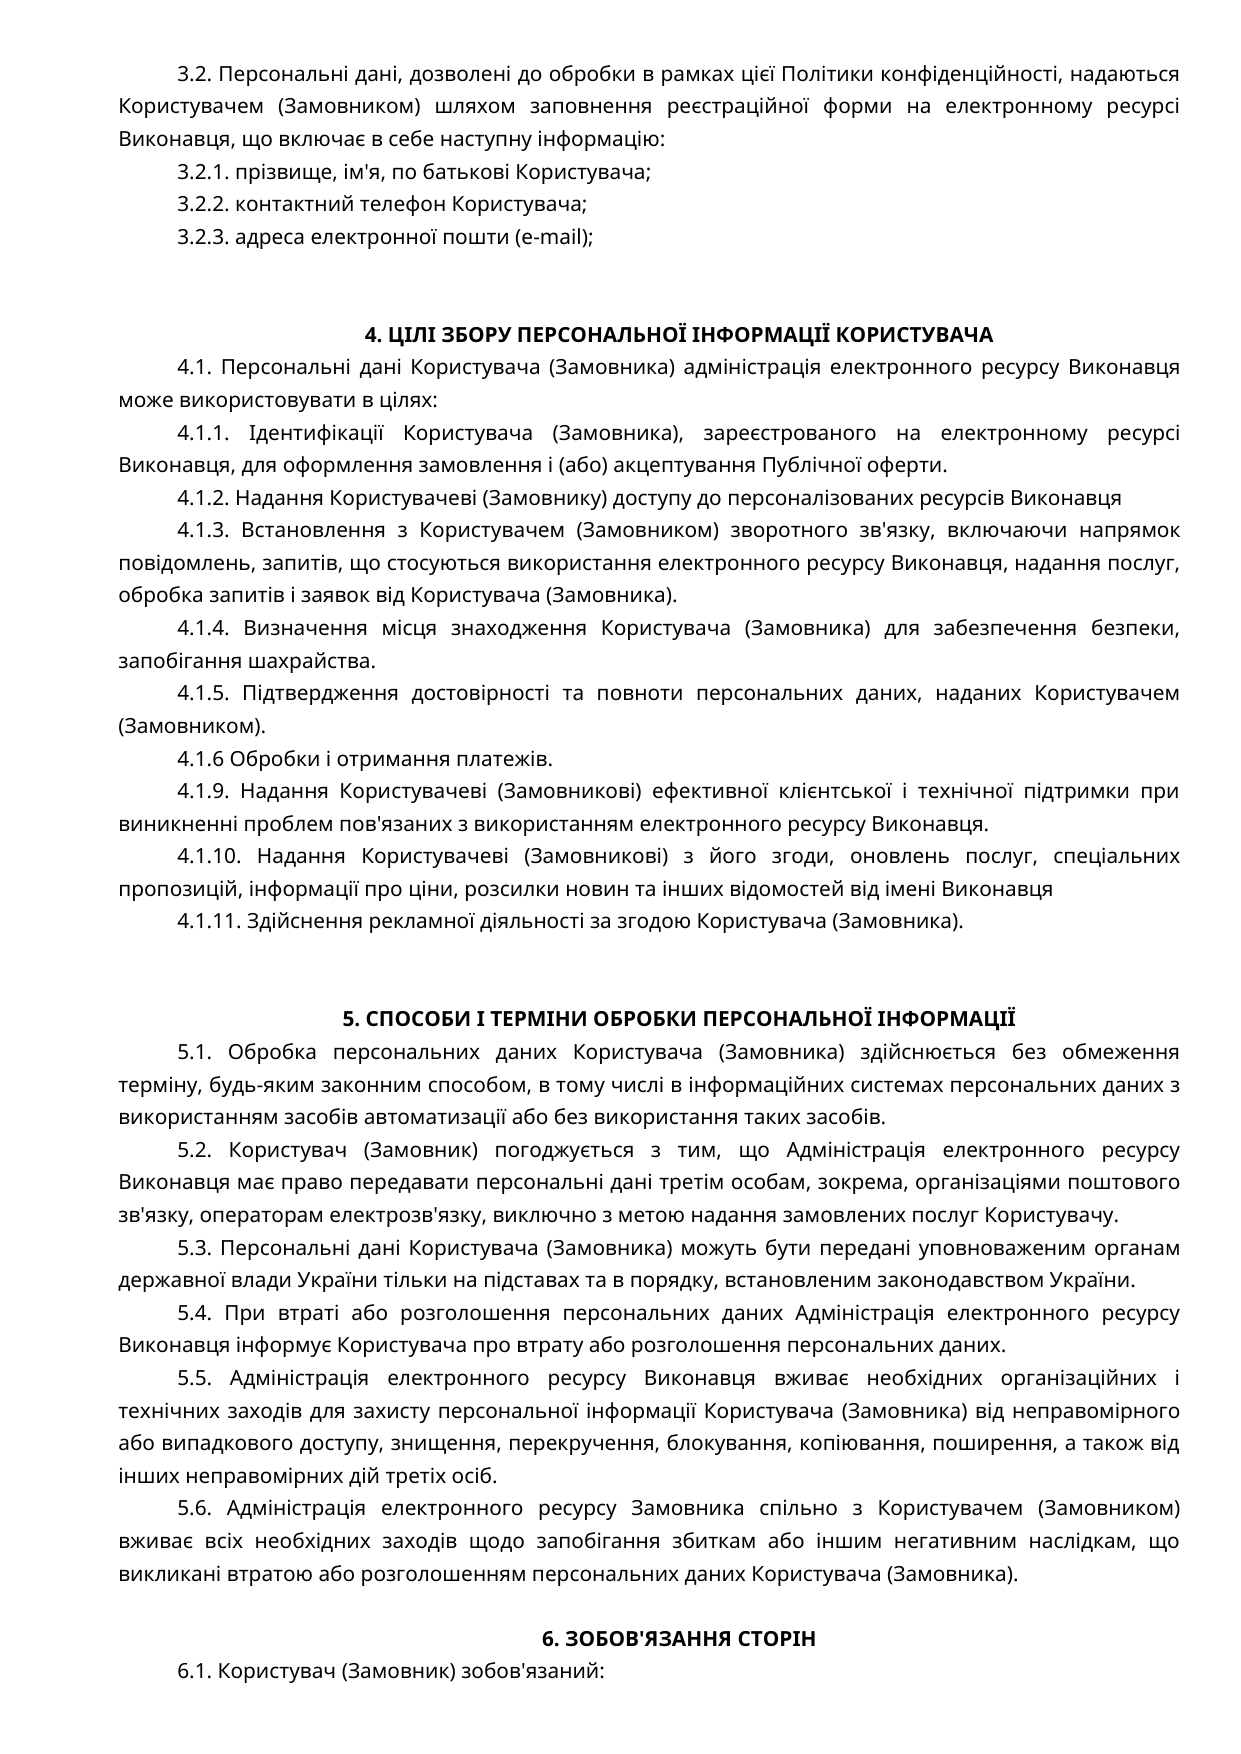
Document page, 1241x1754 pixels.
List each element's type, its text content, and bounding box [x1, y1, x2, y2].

text 4.1.3. Встановлення з Користувачем (Замовником) зворотного зв'язку, включаючи напрямок повідомлень, запитів, що стосуються використання електронного ресурсу Виконавця, надання послуг, обробка запитів і заявок від Користувача (Замовника). [118, 515, 1181, 609]
text 5.5. Адміністрація електронного ресурсу Виконавця вживає необхідних організаційних і технічних заходів для захисту персональної інформації Користувача (Замовника) від неправомірного або випадкового доступу, знищення, перекручення, блокування, копіювання, поширення, а також від інших неправомірних дій третіх осіб. [118, 1363, 1181, 1489]
text 5.1. Обробка персональних даних Користувача (Замовника) здійснюється без обмеження терміну, будь-яким законним способом, в тому числі в інформаційних системах персональних даних з використанням засобів автоматизації або без використання таких засобів. [118, 1037, 1181, 1131]
text 3.2. Персональні дані, дозволені до обробки в рамках цієї Політики конфіденційності, надаються Користувачем (Замовником) шляхом заповнення реєстраційної форми на електронному ресурсі Виконавця, що включає в себе наступну інформацію: [118, 59, 1181, 153]
text 6. ЗОБОВ'ЯЗАННЯ СТОРІН [118, 1624, 1181, 1652]
text 4.1.2. Надання Користувачеві (Замовнику) доступу до персоналізованих ресурсів Виконавця [118, 483, 1181, 511]
text 5.3. Персональні дані Користувача (Замовника) можуть бути передані уповноваженим органам державної влади України тільки на підставах та в порядку, встановленим законодавством України. [118, 1233, 1181, 1294]
text 4.1.11. Здійснення рекламної діяльності за згодою Користувача (Замовника). [118, 907, 1181, 935]
text 5.6. Адміністрація електронного ресурсу Замовника спільно з Користувачем (Замовником) вживає всіх необхідних заходів щодо запобігання збиткам або іншим негативним наслідкам, що викликані втратою або розголошенням персональних даних Користувача (Замовника). [118, 1493, 1181, 1587]
text 4.1.5. Підтвердження достовірності та повноти персональних даних, наданих Користувачем (Замовником). [118, 678, 1181, 739]
text 4.1.1. Ідентифікації Користувача (Замовника), зареєстрованого на електронному ресурсі Виконавця, для оформлення замовлення і (або) акцептування Публічної оферти. [118, 418, 1181, 479]
text 4.1.10. Надання Користувачеві (Замовникові) з його згоди, оновлень послуг, спеціальних пропозицій, інформації про ціни, розсилки новин та інших відомостей від імені Виконавця [118, 841, 1181, 902]
text 4.1.9. Надання Користувачеві (Замовникові) ефективної клієнтської і технічної підтримки при виникненні проблем пов'язаних з використанням електронного ресурсу Виконавця. [118, 776, 1181, 837]
text 5.2. Користувач (Замовник) погоджується з тим, що Адміністрація електронного ресурсу Виконавця має право передавати персональні дані третім особам, зокрема, організаціями поштового зв'язку, операторам електрозв'язку, виключно з метою надання замовлених послуг Користувачу. [118, 1135, 1181, 1228]
text 4.1.6 Обробки і отримання платежів. [118, 744, 1181, 772]
text 5. СПОСОБИ І ТЕРМІНИ ОБРОБКИ ПЕРСОНАЛЬНОЇ ІНФОРМАЦІЇ [118, 1004, 1181, 1033]
text 3.2.3. адреса електронної пошти (e-mail); [118, 222, 1181, 250]
text 5.4. При втраті або розголошення персональних даних Адміністрація електронного ресурсу Виконавця інформує Користувача про втрату або розголошення персональних даних. [118, 1298, 1181, 1359]
text 6.1. Користувач (Замовник) зобов'язаний: [118, 1657, 1181, 1685]
text 4. ЦІЛІ ЗБОРУ ПЕРСОНАЛЬНОЇ ІНФОРМАЦІЇ КОРИСТУВАЧА [118, 320, 1181, 348]
text 3.2.2. контактний телефон Користувача; [118, 189, 1181, 218]
text 4.1.4. Визначення місця знаходження Користувача (Замовника) для забезпечення безпеки, запобігання шахрайства. [118, 613, 1181, 674]
text 4.1. Персональні дані Користувача (Замовника) адміністрація електронного ресурсу Виконавця може використовувати в цілях: [118, 352, 1181, 413]
text 3.2.1. прізвище, ім'я, по батькові Користувача; [118, 157, 1181, 185]
